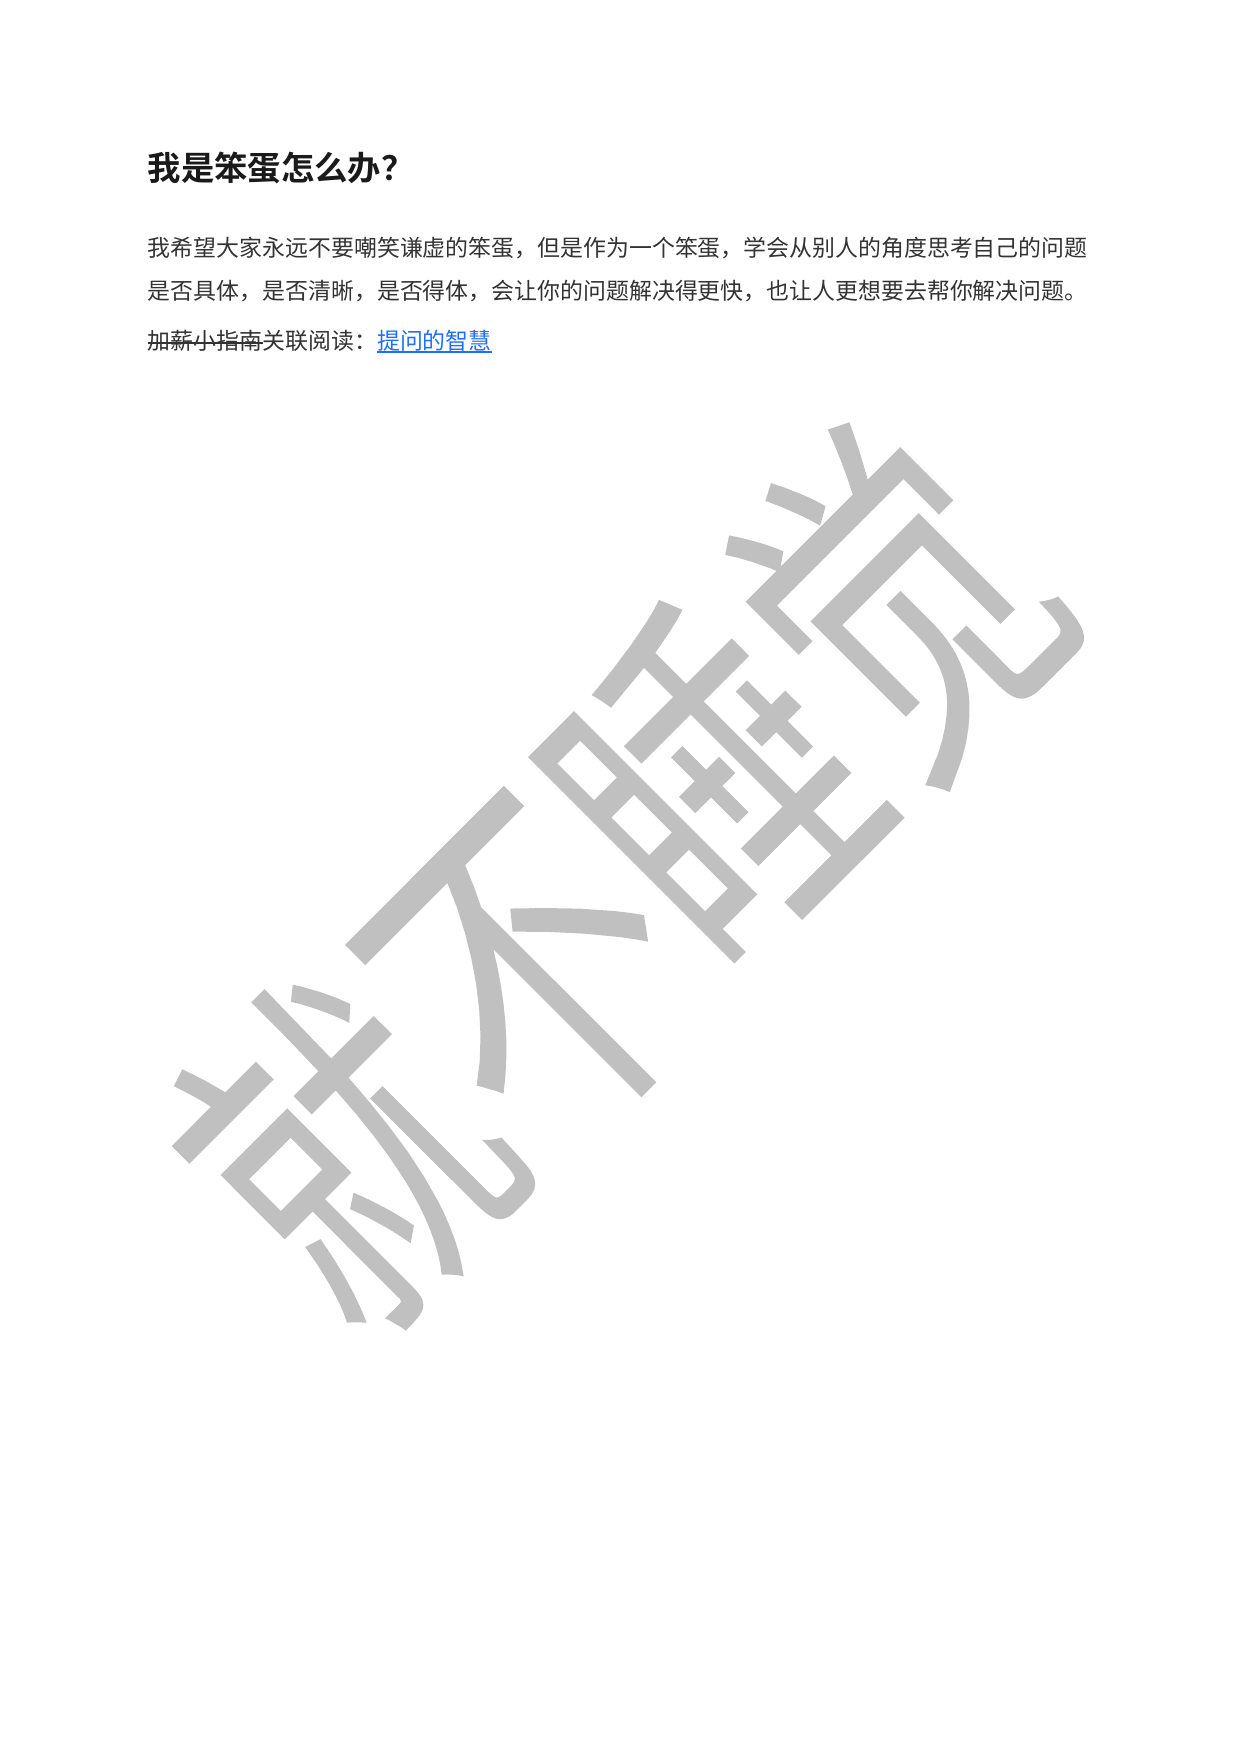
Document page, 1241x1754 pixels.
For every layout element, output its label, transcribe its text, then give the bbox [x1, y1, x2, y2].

text 我希望大家永远不要嘲笑谦虚的笨蛋，但是作为一个笨蛋，学会从别人的角度思考自己的问题是否具体，是否清晰，是否得体，会让你的问题解决得更快，也让人更想要去帮你解决问题。 [148, 230, 1093, 306]
text 加薪小指南关联阅读：提问的智慧 [148, 322, 1093, 356]
subtitle 我是笨蛋怎么办？ [148, 142, 1093, 190]
